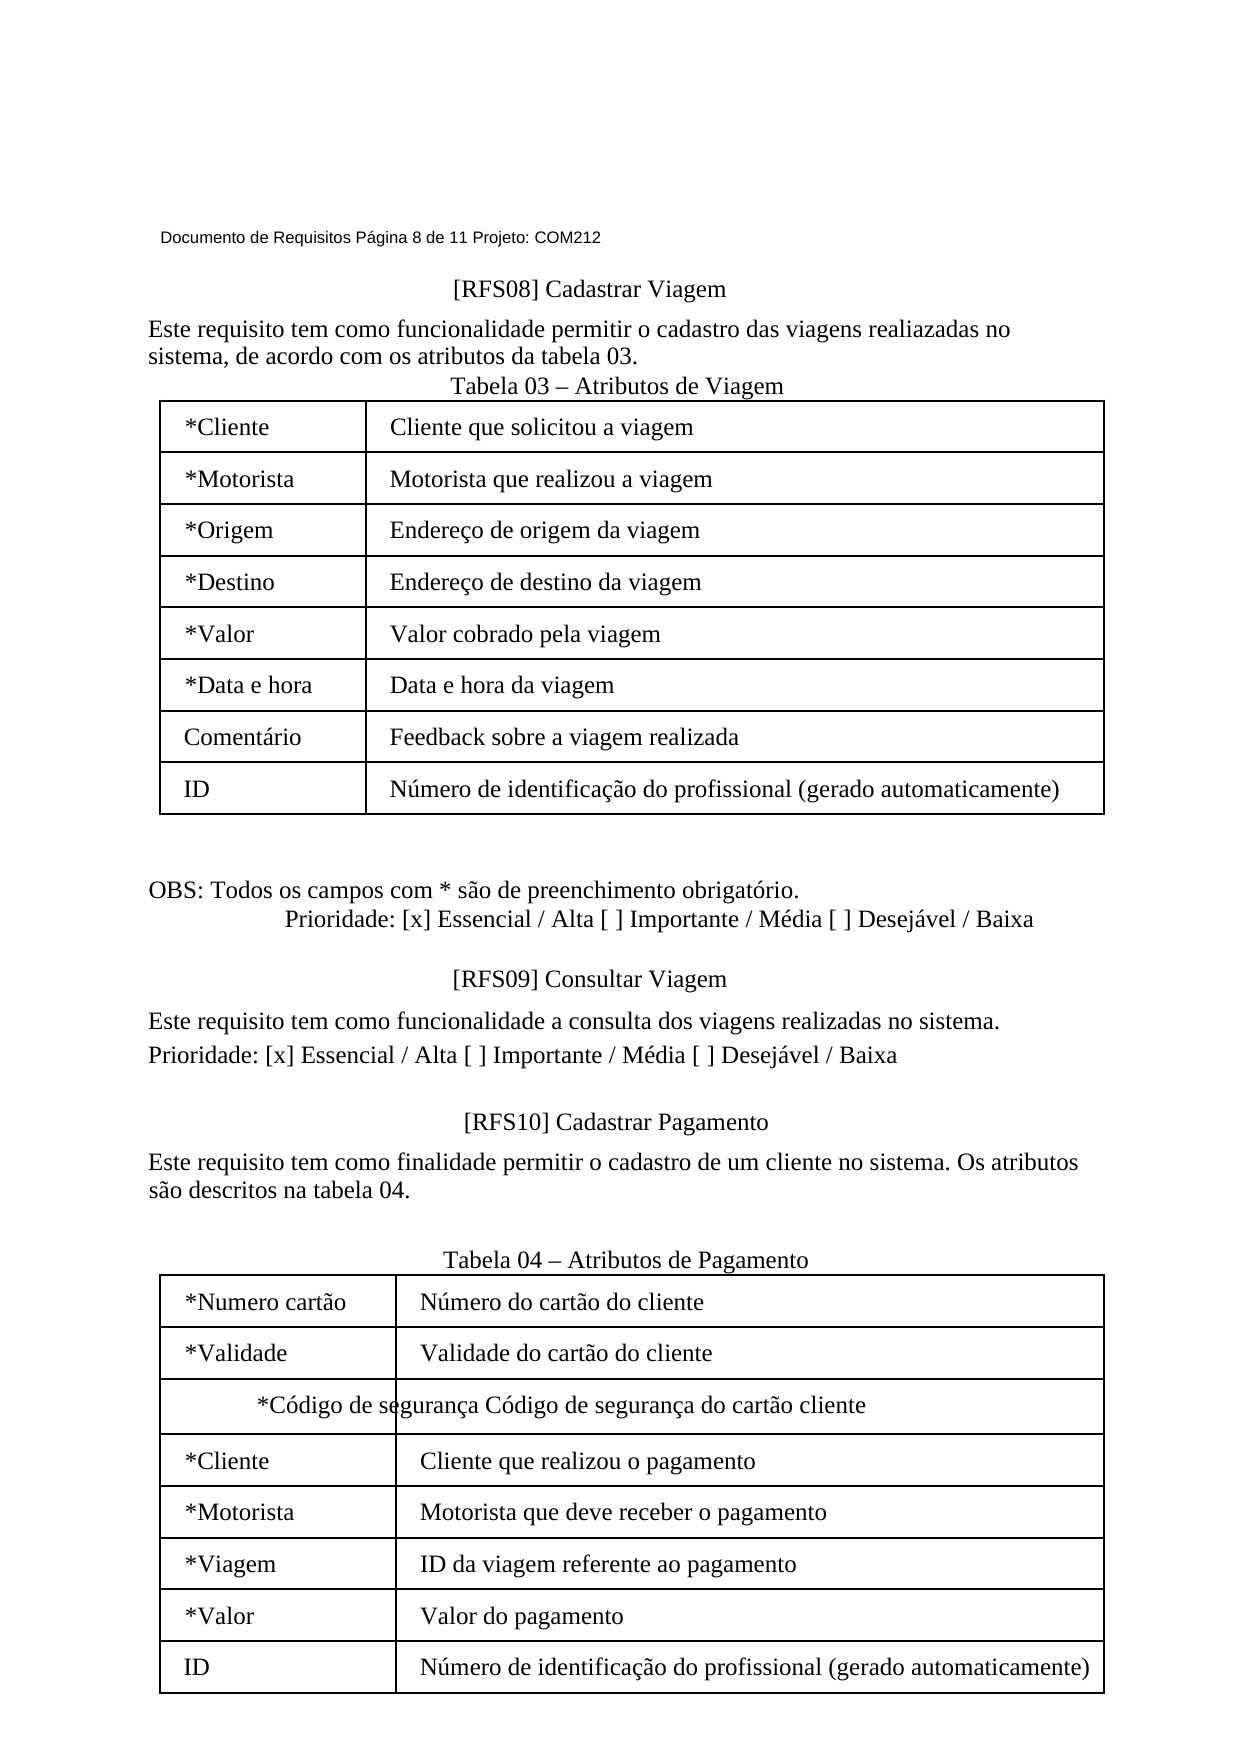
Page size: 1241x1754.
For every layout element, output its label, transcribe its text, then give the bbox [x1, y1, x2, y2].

table_cell Valor cobrado pela viagem [367, 608, 1103, 658]
text Documento de Requisitos Página 8 de 11 Projeto: COM212 [160, 227, 1073, 247]
table_cell *Valor [161, 1590, 395, 1640]
table_cell ID [161, 1642, 395, 1692]
table_cell ID da viagem referente ao pagamento [397, 1539, 1103, 1588]
text [RFS08] Cadastrar Viagem [0, 274, 726, 303]
table_cell *Motorista [161, 453, 365, 503]
table_cell Endereço de origem da viagem [367, 505, 1103, 554]
table_cell *Destino [161, 557, 365, 606]
table_cell *Viagem [161, 1539, 395, 1588]
table_header Cliente que solicitou a viagem [367, 402, 1103, 451]
table_cell Motorista que deve receber o pagamento [397, 1487, 1103, 1537]
table_cell *Validade [161, 1328, 395, 1377]
table_cell Motorista que realizou a viagem [367, 453, 1103, 503]
table_header *Cliente [161, 402, 365, 451]
table_cell *Código de segurança Código de segurança do cartão cliente [397, 1380, 1103, 1433]
table_cell ID [161, 763, 365, 813]
table_cell *Origem [161, 505, 365, 554]
table_cell Endereço de destino da viagem [367, 557, 1103, 606]
table_cell Valor do pagamento [397, 1590, 1103, 1640]
text Tabela 03 – Atributos de Viagem [0, 371, 784, 399]
table_cell *Data e hora [161, 660, 365, 709]
table_cell *Cliente [161, 1435, 395, 1485]
table_cell Feedback sobre a viagem realizada [367, 712, 1103, 761]
table_header *Numero cartão [161, 1276, 395, 1326]
text Este requisito tem como finalidade permitir o cadastro de um cliente no sistema. Os atributos são descritos na tabela 04. [148, 1149, 1085, 1203]
text Este requisito tem como funcionalidade permitir o cadastro das viagens realiazadas no sistema, de acordo com os atributos da tabela 03. [148, 315, 1094, 370]
table_cell Número de identificação do profissional (gerado automaticamente) [397, 1642, 1103, 1692]
table_cell Cliente que realizou o pagamento [397, 1435, 1103, 1485]
text Prioridade: [x] Essencial / Alta [ ] Importante / Média [ ] Desejável / Baixa [0, 904, 1034, 933]
text [RFS10] Cadastrar Pagamento [0, 1107, 769, 1136]
text Tabela 04 – Atributos de Pagamento [0, 1245, 809, 1274]
text OBS: Todos os campos com * são de preenchimento obrigatório. [148, 875, 1121, 904]
text [RFS09] Consultar Viagem [0, 964, 727, 993]
table_cell Comentário [161, 712, 365, 761]
table_cell [161, 1380, 395, 1433]
table_cell Número de identificação do profissional (gerado automaticamente) [367, 763, 1103, 813]
text Este requisito tem como funcionalidade a consulta dos viagens realizadas no sistema. Prioridade: [x] Essencial / Alta [ ] Importante / Média [ ] Desejável / Baixa [148, 1006, 1034, 1068]
table_cell *Motorista [161, 1487, 395, 1537]
table_cell *Valor [161, 608, 365, 658]
table_header Número do cartão do cliente [397, 1276, 1103, 1326]
table_cell Data e hora da viagem [367, 660, 1103, 709]
table_cell Validade do cartão do cliente [397, 1328, 1103, 1377]
